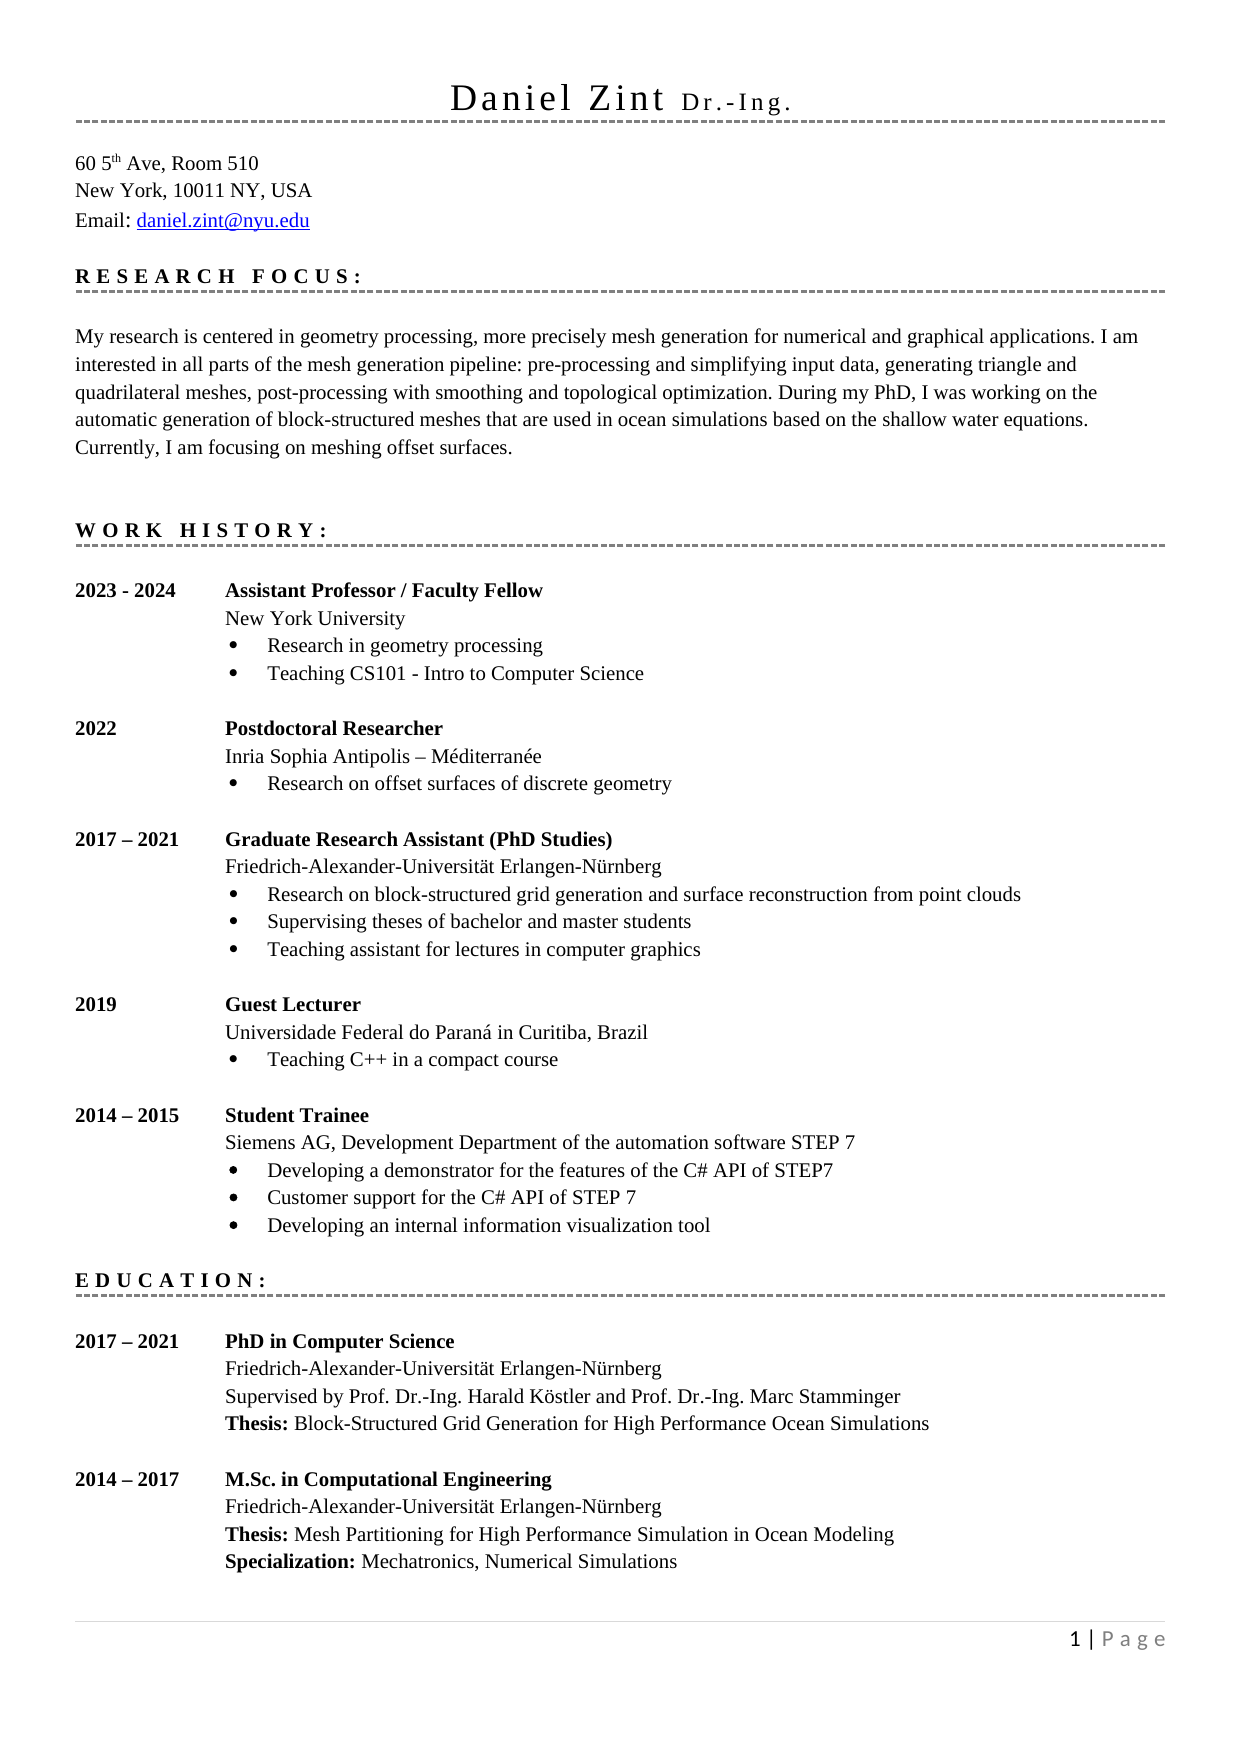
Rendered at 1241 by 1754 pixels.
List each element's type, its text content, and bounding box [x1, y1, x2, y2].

text Supervised by Prof. Dr.-Ing. Harald Köstler and Prof. Dr.-Ing. Marc Stamminger [75, 1384, 1165, 1408]
text 2023 - 2024 Assistant Professor / Faculty Fellow [75, 578, 1165, 602]
text Friedrich-Alexander-Universität Erlangen-Nürnberg [75, 1356, 1165, 1380]
text 2014 – 2017 M.Sc. in Computational Engineering [75, 1467, 1165, 1491]
text 60 5th Ave, Room 510 [75, 151, 1165, 175]
list Research on offset surfaces of discrete geometry [229, 771, 1165, 795]
list Developing an internal information visualization tool [230, 1213, 1165, 1237]
text Thesis: Block-Structured Grid Generation for High Performance Ocean Simulations [225, 1411, 1165, 1435]
text education: [75, 1268, 1165, 1297]
text 2014 – 2015 Student Trainee [75, 1102, 1165, 1127]
text Email: daniel.zint@nyu.edu [75, 206, 1165, 232]
text 2017 – 2021 PhD in Computer Science [75, 1328, 1165, 1353]
list Teaching CS101 - Intro to Computer Science [229, 661, 1165, 685]
text 2022 Postdoctoral Researcher [75, 716, 1165, 740]
text 2017 – 2021 Graduate Research Assistant (PhD Studies) [75, 826, 1165, 851]
text New York University [150, 606, 1165, 630]
text Universidade Federal do Paraná in Curitiba, Brazil [75, 1020, 1165, 1044]
list Teaching C++ in a compact course [229, 1047, 1165, 1071]
text My research is centered in geometry processing, more precisely mesh generation for numerical and graphical applications. I am interested in all parts of the mesh generation pipeline: pre-processing and simplifying input data, generating triangle and quadrilateral meshes, post-processing with smoothing and topological optimization. During my PhD, I was working on the automatic generation of block-structured meshes that are used in ocean simulations based on the shallow water equations. Currently, I am focusing on meshing offset surfaces. [75, 324, 1165, 459]
list Developing a demonstrator for the features of the C# API of STEP7 [229, 1158, 1165, 1182]
list Teaching assistant for lectures in computer graphics [230, 937, 1165, 961]
text New York, 10011 NY, USA [75, 178, 1165, 202]
text Siemens AG, Development Department of the automation software STEP 7 [225, 1130, 1165, 1154]
text Thesis: Mesh Partitioning for High Performance Simulation in Ocean Modeling [75, 1522, 1165, 1546]
list Research in geometry processing [229, 633, 1165, 657]
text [75, 1494, 1165, 1518]
text Specialization: Mechatronics, Numerical Simulations [75, 1549, 1165, 1573]
list Supervising theses of bachelor and master students [230, 909, 1165, 933]
text Daniel Zint Dr.-Ing. [75, 75, 1165, 123]
text work history: [75, 518, 1165, 547]
text Research FOCUS: [75, 264, 1165, 293]
text Inria Sophia Antipolis – Méditerranée [150, 744, 1165, 768]
text 2019 Guest Lecturer [75, 992, 1165, 1016]
list Research on block-structured grid generation and surface reconstruction from point clouds [230, 882, 1165, 906]
text Friedrich-Alexander-Universität Erlangen-Nürnberg [150, 854, 1165, 878]
list Customer support for the C# API of STEP 7 [230, 1185, 1165, 1209]
